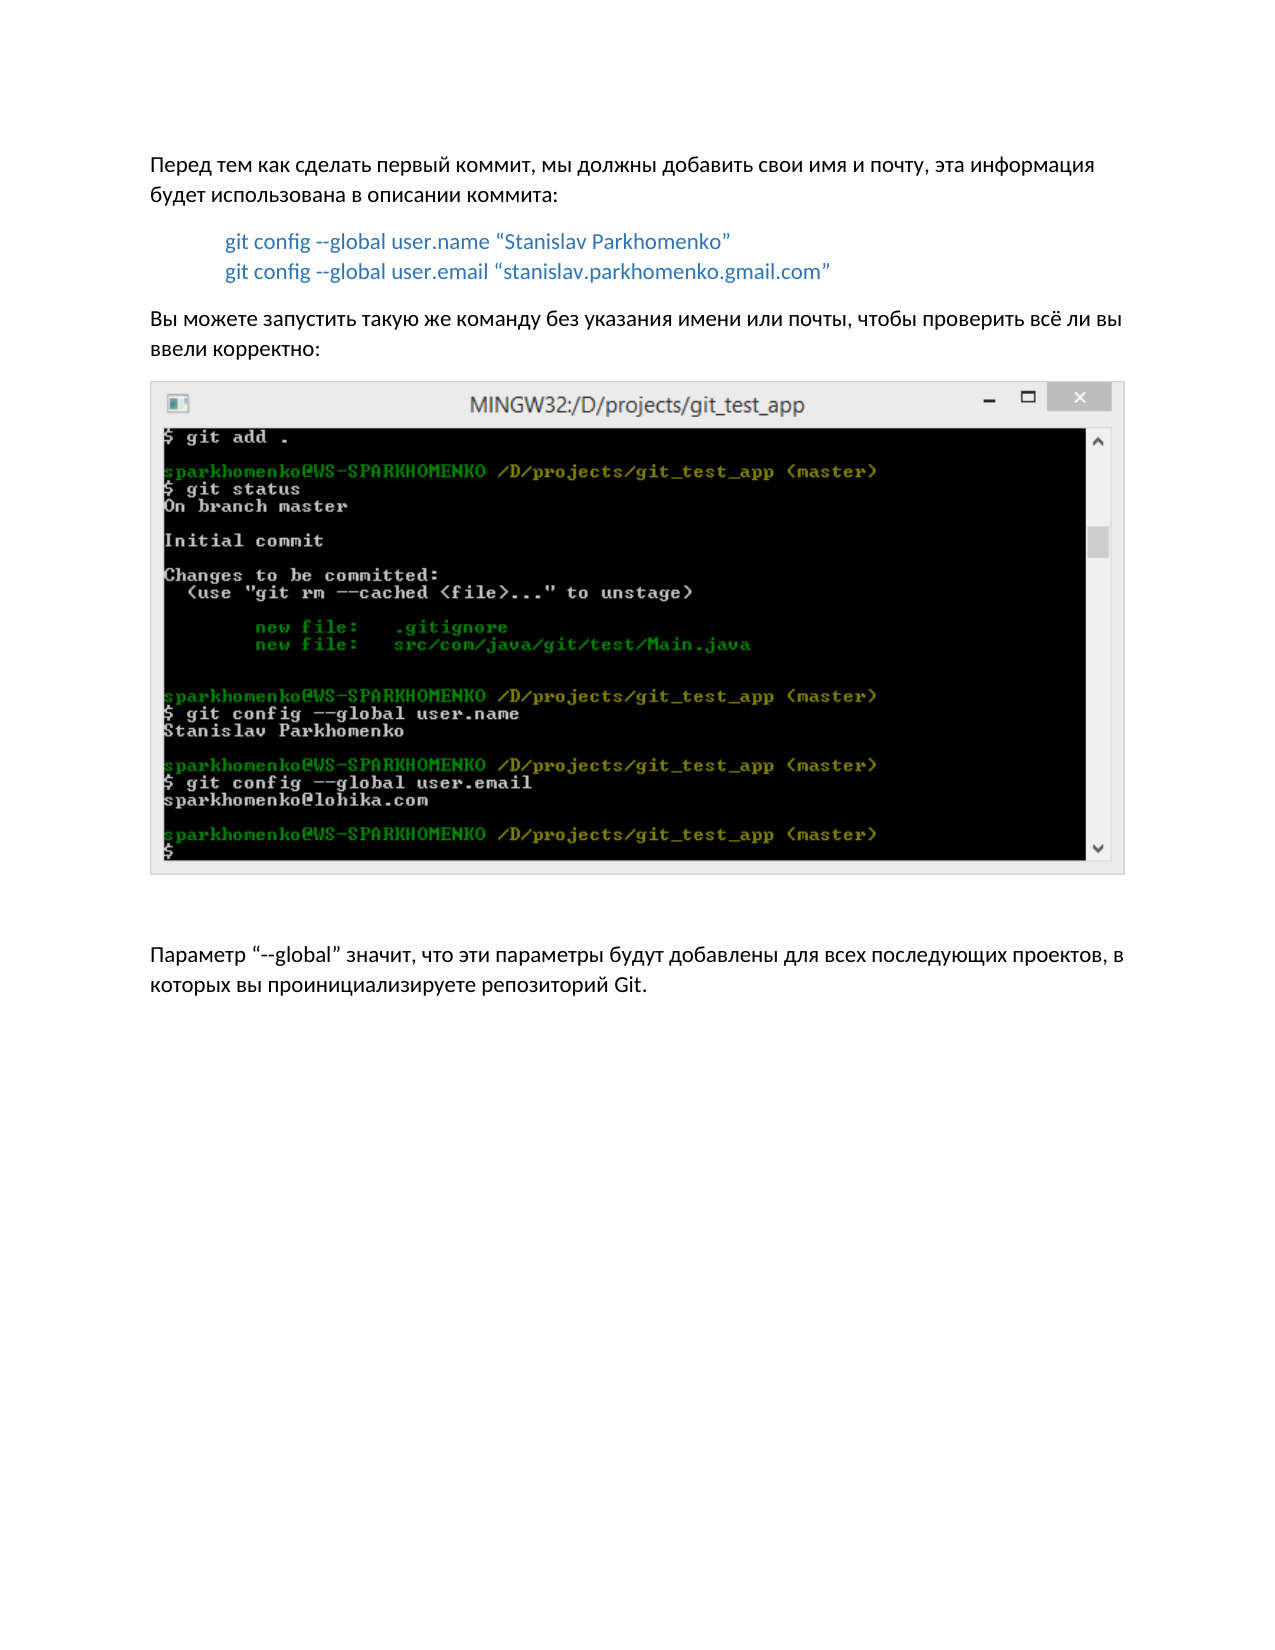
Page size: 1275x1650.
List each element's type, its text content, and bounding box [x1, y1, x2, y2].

picture [150, 381, 1125, 875]
text Перед тем как сделать первый коммит, мы должны добавить свои имя и почту, эта информация будет использована в описании коммита: [150, 150, 1125, 208]
text git config --global user.name “Stanislav Parkhomenko” git config --global user.email “stanislav.parkhomenko.gmail.com” [225, 227, 1125, 285]
text Вы можете запустить такую же команду без указания имени или почты, чтобы проверить всё ли вы ввели корректно: [150, 304, 1125, 362]
text Параметр “--global” значит, что эти параметры будут добавлены для всех последующих проектов, в которых вы проинициализируете репозиторий Git. [150, 940, 1125, 998]
